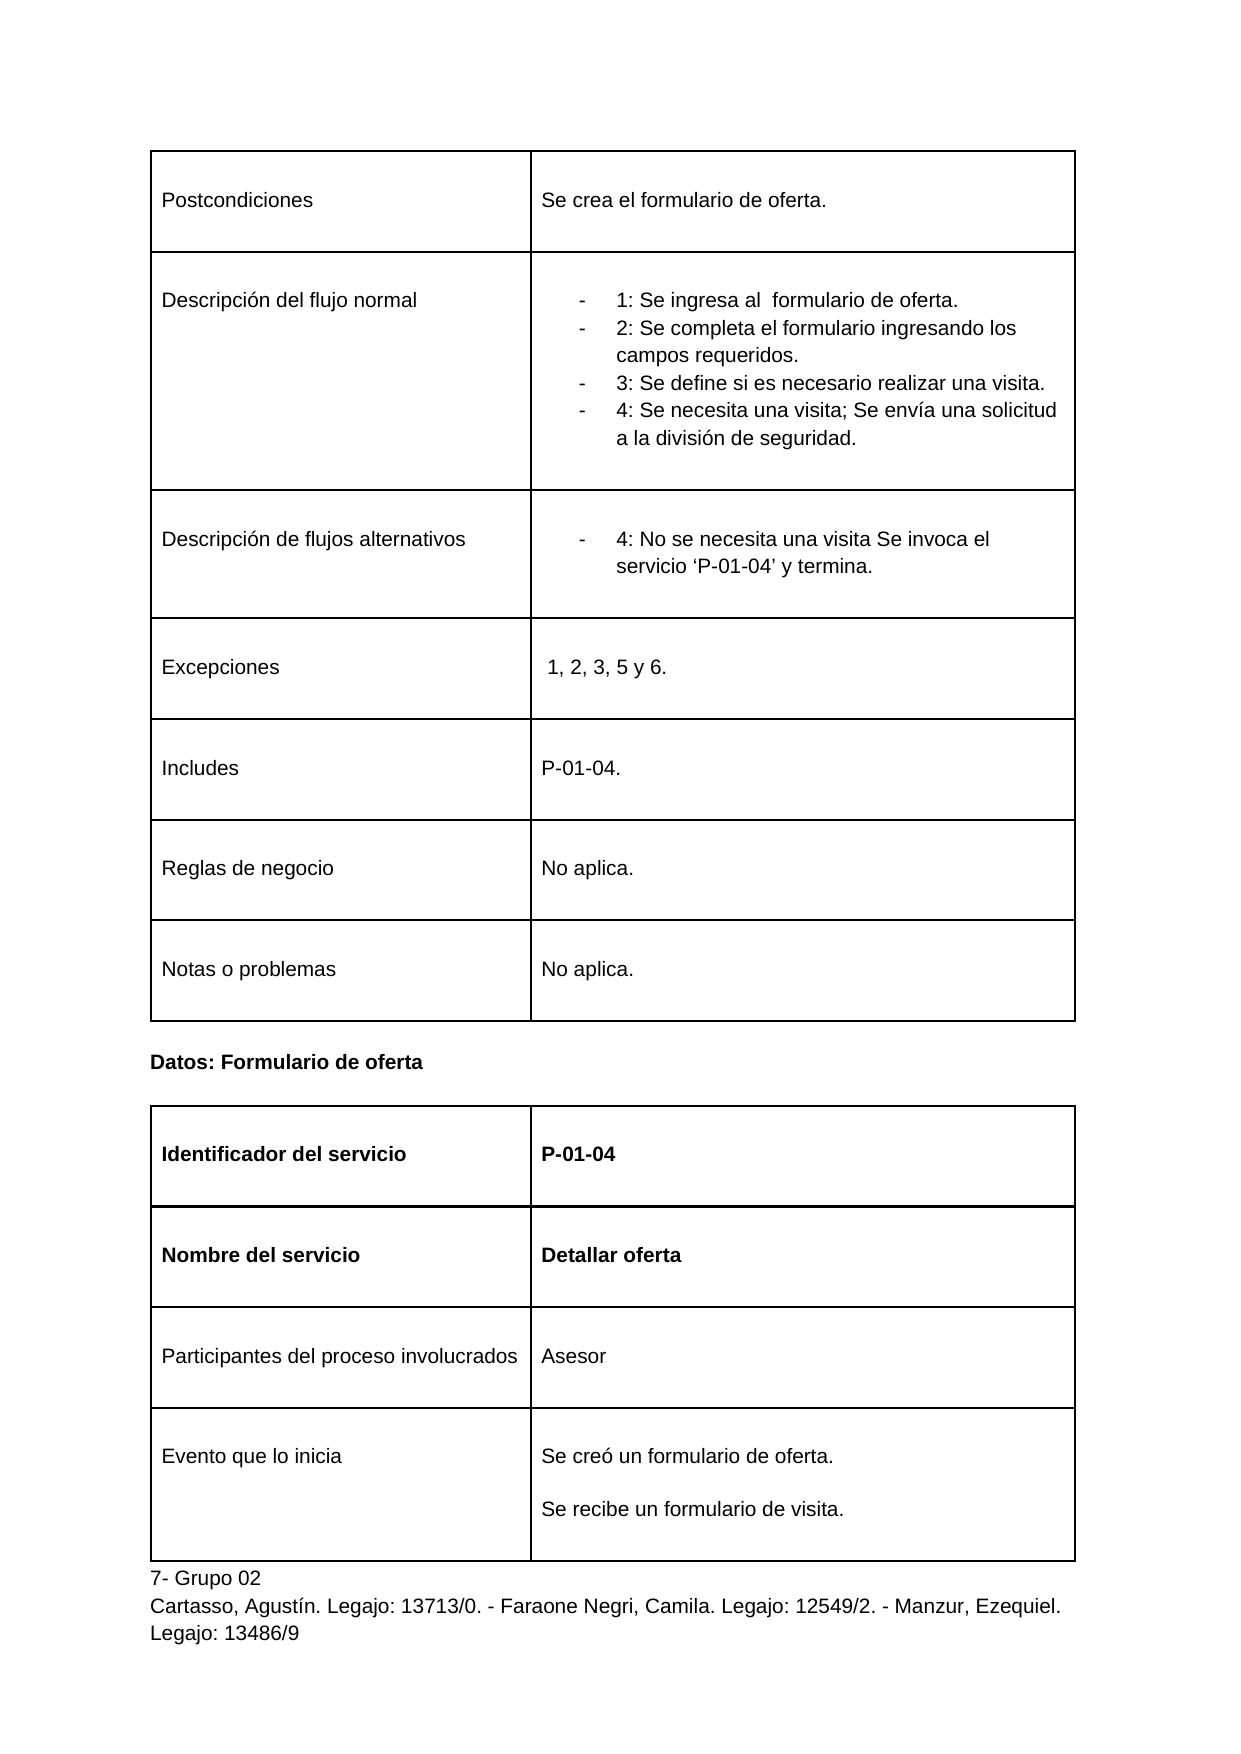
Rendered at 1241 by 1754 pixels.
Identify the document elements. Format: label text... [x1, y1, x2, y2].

table_cell Notas o problemas [152, 921, 530, 1020]
table_cell Participantes del proceso involucrados [152, 1308, 530, 1407]
table_cell Descripción de flujos alternativos [152, 491, 530, 617]
table_cell 4: No se necesita una visita Se invoca el servicio ‘P-01-04’ y termina. [532, 491, 1074, 617]
table_header P-01-04 [532, 1107, 1074, 1205]
table_cell P-01-04. [532, 720, 1074, 819]
table_cell No aplica. [532, 921, 1074, 1020]
table_cell Nombre del servicio [152, 1208, 530, 1306]
table_cell Asesor [532, 1308, 1074, 1407]
table_cell 1, 2, 3, 5 y 6. [532, 619, 1074, 718]
table_cell Detallar oferta [532, 1208, 1074, 1306]
table_cell Se crea el formulario de oferta. [532, 152, 1074, 251]
table_cell Postcondiciones [152, 152, 530, 251]
table_cell Reglas de negocio [152, 821, 530, 919]
table_cell Includes [152, 720, 530, 819]
table_header Identificador del servicio [152, 1107, 530, 1205]
table_cell Evento que lo inicia [152, 1409, 530, 1560]
table_cell Excepciones [152, 619, 530, 718]
text Datos: Formulario de oferta [150, 1050, 1090, 1074]
table_cell Se creó un formulario de oferta. Se recibe un formulario de visita. [532, 1409, 1074, 1560]
table_cell Descripción del flujo normal [152, 253, 530, 489]
table_cell No aplica. [532, 821, 1074, 919]
table_cell 1: Se ingresa al formulario de oferta. 2: Se completa el formulario ingresando los campos requeridos. 3: Se define si es necesario realizar una visita. 4: Se necesita una visita; Se envía una solicitud a la división de seguridad. [532, 253, 1074, 489]
